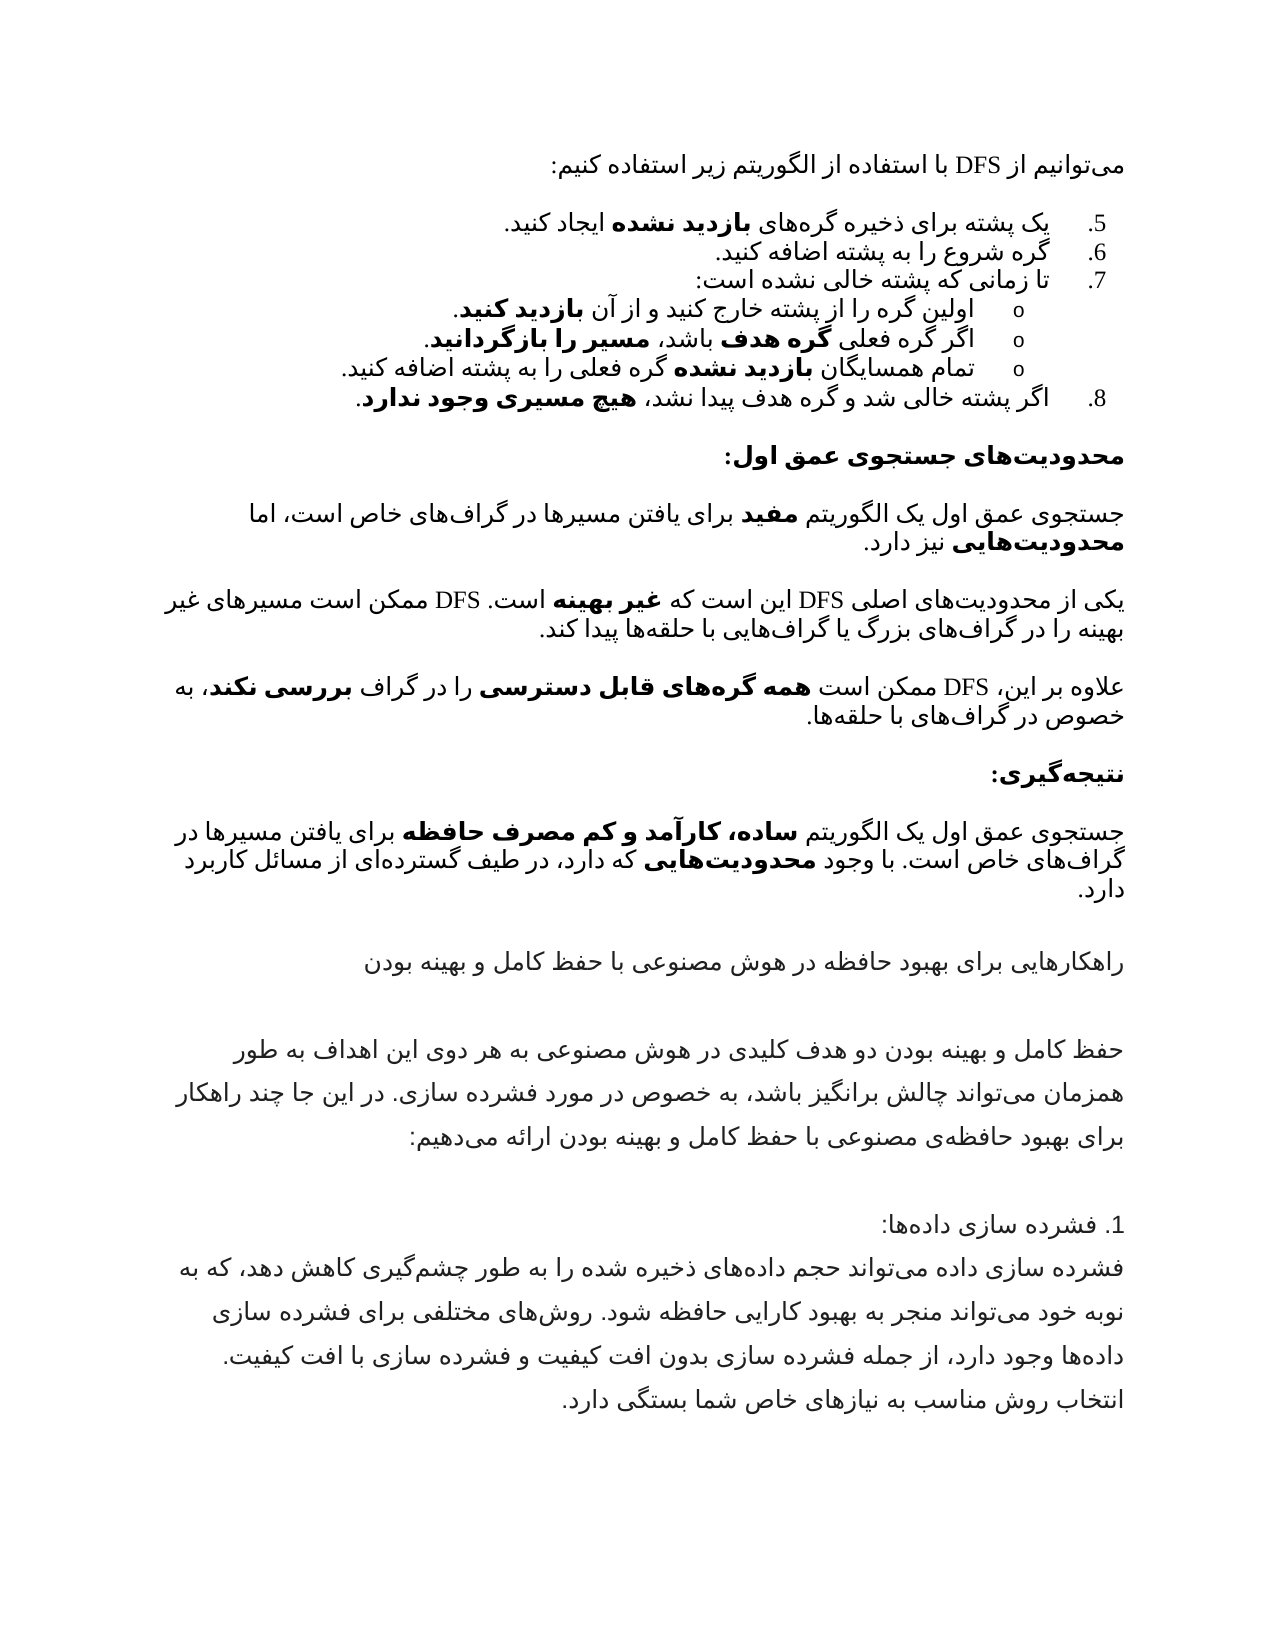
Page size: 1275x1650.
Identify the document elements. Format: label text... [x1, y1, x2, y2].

list گره شروع را به پشته اضافه کنید. [150, 237, 1087, 265]
text فشرده سازی داده می‌تواند حجم داده‌های ذخیره شده را به طور چشم‌گیری کاهش دهد، که به نوبه خود می‌تواند منجر به بهبود کارایی حافظه شود. روش‌های مختلفی برای فشرده سازی داده‌ها وجود دارد، از جمله فشرده سازی بدون افت کیفیت و فشرده سازی با افت کیفیت. انتخاب روش مناسب به نیازهای خاص شما بستگی دارد. [150, 1238, 1125, 1413]
text نتیجه‌گیری: [150, 759, 1125, 787]
text می‌توانیم از DFS با استفاده از الگوریتم زیر استفاده کنیم: [150, 150, 1125, 179]
text جستجوی عمق اول یک الگوریتم ساده، کارآمد و کم مصرف حافظه برای یافتن مسیرها در گراف‌های خاص است. با وجود محدودیت‌هایی که دارد، در طیف گسترده‌ای از مسائل کاربرد دارد. [150, 817, 1125, 903]
text حفظ کامل و بهینه بودن دو هدف کلیدی در هوش مصنوعی به هر دوی این اهداف به طور همزمان می‌تواند چالش برانگیز باشد، به خصوص در مورد فشرده سازی. در این جا چند راهکار برای بهبود حافظه‌ی مصنوعی با حفظ کامل و بهینه بودن ارائه می‌دهیم: [150, 1019, 1125, 1151]
text جستجوی عمق اول یک الگوریتم مفید برای یافتن مسیرها در گراف‌های خاص است، اما محدودیت‌هایی نیز دارد. [150, 499, 1125, 556]
list اولین گره را از پشته خارج کنید و از آن بازدید کنید. [150, 294, 1012, 324]
text یکی از محدودیت‌های اصلی DFS این است که غیر بهینه است. DFS ممکن است مسیرهای غیر بهینه را در گراف‌های بزرگ یا گراف‌هایی با حلقه‌ها پیدا کند. [150, 585, 1125, 643]
list تمام همسایگان بازدید نشده گره فعلی را به پشته اضافه کنید. [150, 353, 1012, 383]
list اگر گره فعلی گره هدف باشد، مسیر را بازگردانید. [150, 324, 1012, 353]
list تا زمانی که پشته خالی نشده است: [150, 265, 1087, 294]
text علاوه بر این، DFS ممکن است همه گره‌های قابل دسترسی را در گراف بررسی نکند، به خصوص در گراف‌های با حلقه‌ها. [150, 672, 1125, 729]
text محدودیت‌های جستجوی عمق اول: [150, 441, 1125, 469]
text راهکارهایی برای بهبود حافظه در هوش مصنوعی با حفظ کامل و بهینه بودن [150, 932, 1125, 976]
list اگر پشته خالی شد و گره هدف پیدا نشد، هیچ مسیری وجود ندارد. [150, 383, 1087, 412]
text 1. فشرده سازی داده‌ها: [150, 1194, 1125, 1238]
list یک پشته برای ذخیره گره‌های بازدید نشده ایجاد کنید. [150, 208, 1087, 237]
